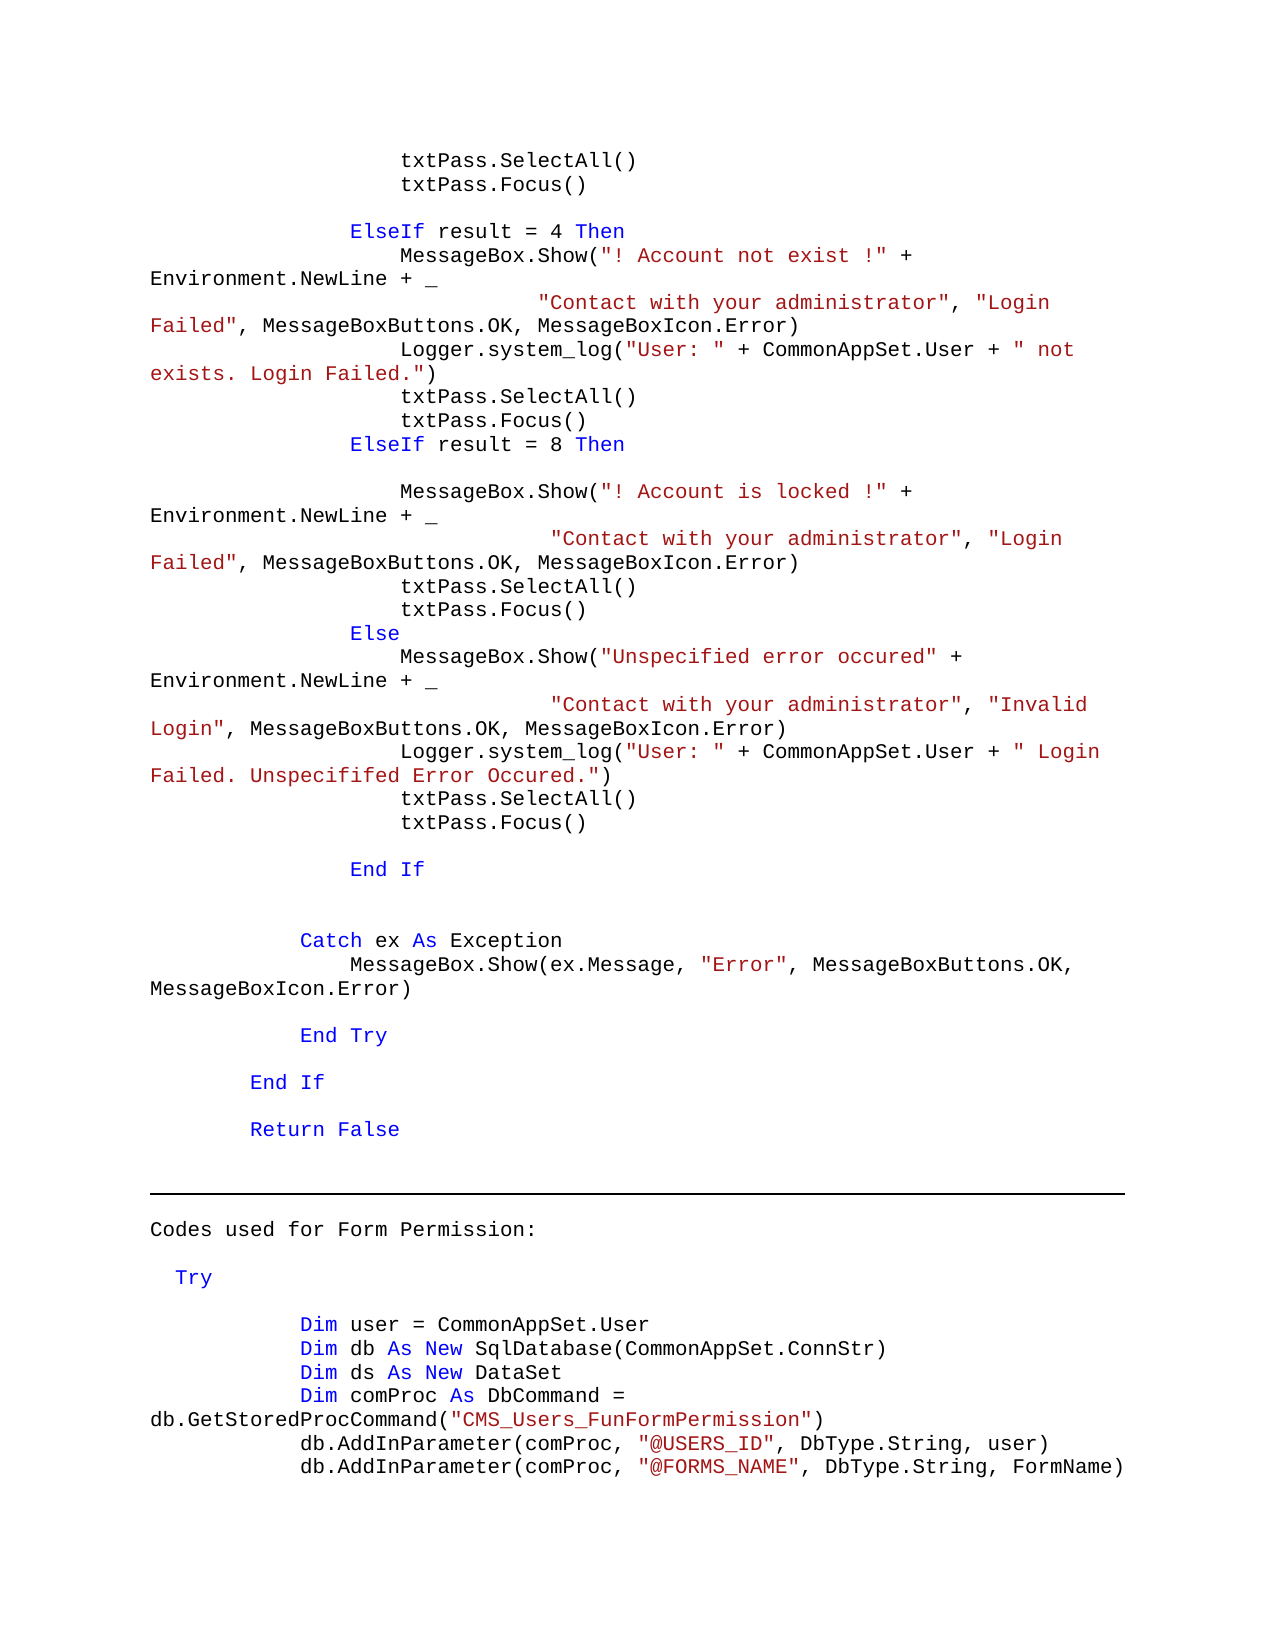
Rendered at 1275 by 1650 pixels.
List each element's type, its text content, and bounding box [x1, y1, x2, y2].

text ElseIf result = 8 Then [150, 434, 1125, 457]
text "Contact with your administrator", "Invalid Login", MessageBoxButtons.OK, MessageBoxIcon.Error) [150, 694, 1125, 741]
text Dim ds As New DataSet [150, 1362, 1125, 1385]
text Dim db As New SqlDatabase(CommonAppSet.ConnStr) [150, 1338, 1125, 1362]
text MessageBox.Show("Unspecified error occured" + Environment.NewLine + _ [150, 647, 1125, 694]
text "Contact with your administrator", "Login Failed", MessageBoxButtons.OK, MessageBoxIcon.Error) [150, 528, 1125, 576]
text Codes used for Form Permission: [150, 1219, 1125, 1243]
text MessageBox.Show("! Account is locked !" + Environment.NewLine + _ [150, 481, 1125, 528]
text txtPass.SelectAll() [150, 386, 1125, 410]
text txtPass.SelectAll() [150, 788, 1125, 812]
text End Try [150, 1025, 1125, 1048]
text Return False [150, 1119, 1125, 1143]
text txtPass.Focus() [150, 599, 1125, 623]
text db.AddInParameter(comProc, "@FORMS_NAME", DbType.String, FormName) [150, 1456, 1125, 1480]
text Dim user = CommonAppSet.User [150, 1314, 1125, 1338]
text Logger.system_log("User: " + CommonAppSet.User + " not exists. Login Failed.") [150, 339, 1125, 386]
text End If [150, 859, 1125, 883]
text txtPass.SelectAll() [150, 576, 1125, 599]
text Logger.system_log("User: " + CommonAppSet.User + " Login Failed. Unspecififed Error Occured.") [150, 741, 1125, 788]
text End If [150, 1072, 1125, 1096]
text Catch ex As Exception [150, 930, 1125, 954]
text txtPass.SelectAll() [150, 150, 1125, 174]
text "Contact with your administrator", "Login Failed", MessageBoxButtons.OK, MessageBoxIcon.Error) [150, 292, 1125, 339]
text Else [150, 623, 1125, 647]
text Dim comProc As DbCommand = db.GetStoredProcCommand("CMS_Users_FunFormPermission") [150, 1385, 1125, 1433]
text MessageBox.Show(ex.Message, "Error", MessageBoxButtons.OK, MessageBoxIcon.Error) [150, 954, 1125, 1001]
text txtPass.Focus() [150, 812, 1125, 836]
text db.AddInParameter(comProc, "@USERS_ID", DbType.String, user) [150, 1433, 1125, 1456]
text Try [150, 1267, 1125, 1291]
text txtPass.Focus() [150, 174, 1125, 197]
text ElseIf result = 4 Then [150, 221, 1125, 244]
text MessageBox.Show("! Account not exist !" + Environment.NewLine + _ [150, 244, 1125, 292]
text txtPass.Focus() [150, 410, 1125, 434]
